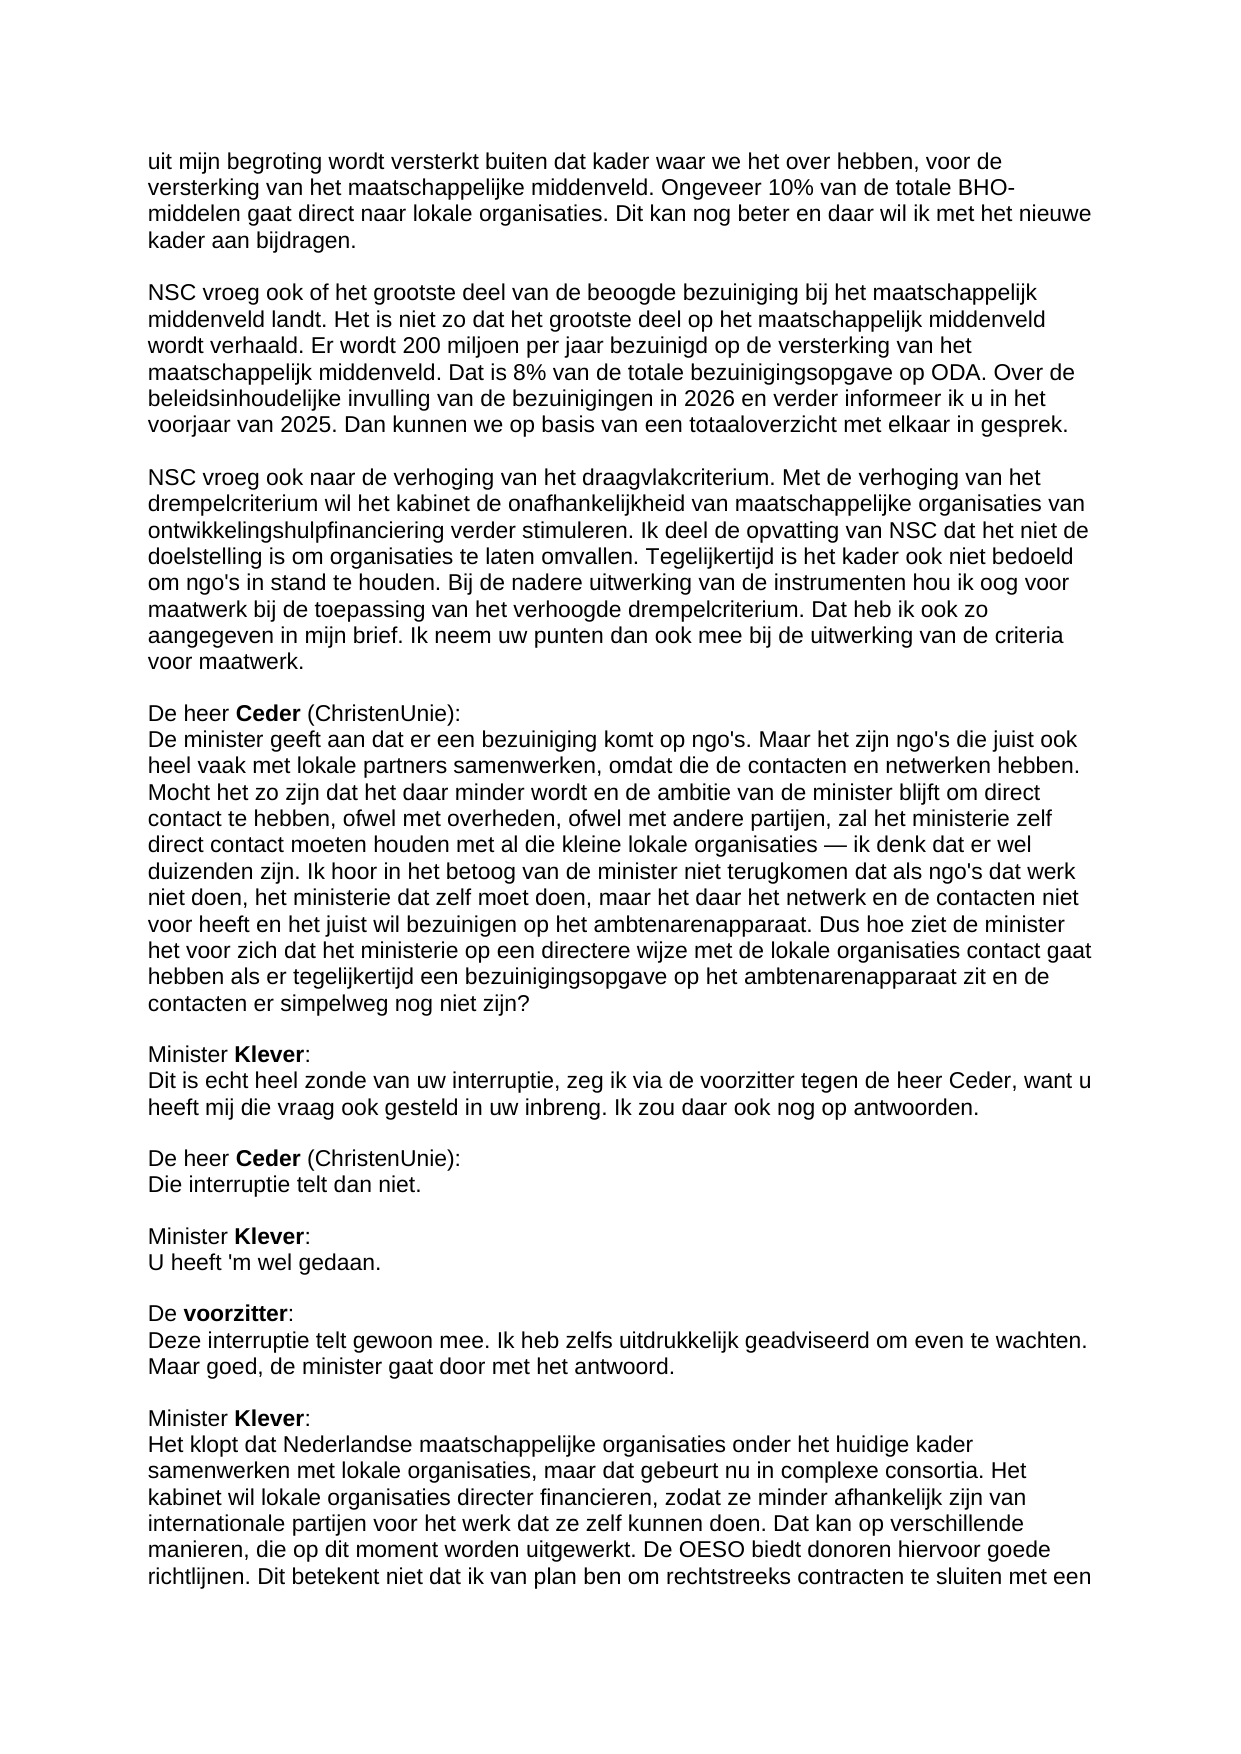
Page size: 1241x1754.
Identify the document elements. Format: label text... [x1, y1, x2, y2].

text De heer Ceder (ChristenUnie): Die interruptie telt dan niet. [148, 1145, 1093, 1198]
text De voorzitter: Deze interruptie telt gewoon mee. Ik heb zelfs uitdrukkelijk geadviseerd om even te wachten. Maar goed, de minister gaat door met het antwoord. [148, 1300, 1093, 1379]
text De heer Ceder (ChristenUnie): De minister geeft aan dat er een bezuiniging komt op ngo's. Maar het zijn ngo's die juist ook heel vaak met lokale partners samenwerken, omdat die de contacten en netwerken hebben. Mocht het zo zijn dat het daar minder wordt en de ambitie van de minister blijft om direct contact te hebben, ofwel met overheden, ofwel met andere partijen, zal het ministerie zelf direct contact moeten houden met al die kleine lokale organisaties — ik denk dat er wel duizenden zijn. Ik hoor in het betoog van de minister niet terugkomen dat als ngo's dat werk niet doen, het ministerie dat zelf moet doen, maar het daar het netwerk en de contacten niet voor heeft en het juist wil bezuinigen op het ambtenarenapparaat. Dus hoe ziet de minister het voor zich dat het ministerie op een directere wijze met de lokale organisaties contact gaat hebben als er tegelijkertijd een bezuinigingsopgave op het ambtenarenapparaat zit en de contacten er simpelweg nog niet zijn? [148, 700, 1093, 1016]
text Minister Klever: U heeft 'm wel gedaan. [148, 1223, 1093, 1275]
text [148, 148, 1093, 675]
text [148, 1404, 1093, 1589]
text Minister Klever: Dit is echt heel zonde van uw interruptie, zeg ik via de voorzitter tegen de heer Ceder, want u heeft mij die vraag ook gesteld in uw inbreng. Ik zou daar ook nog op antwoorden. [148, 1041, 1093, 1120]
